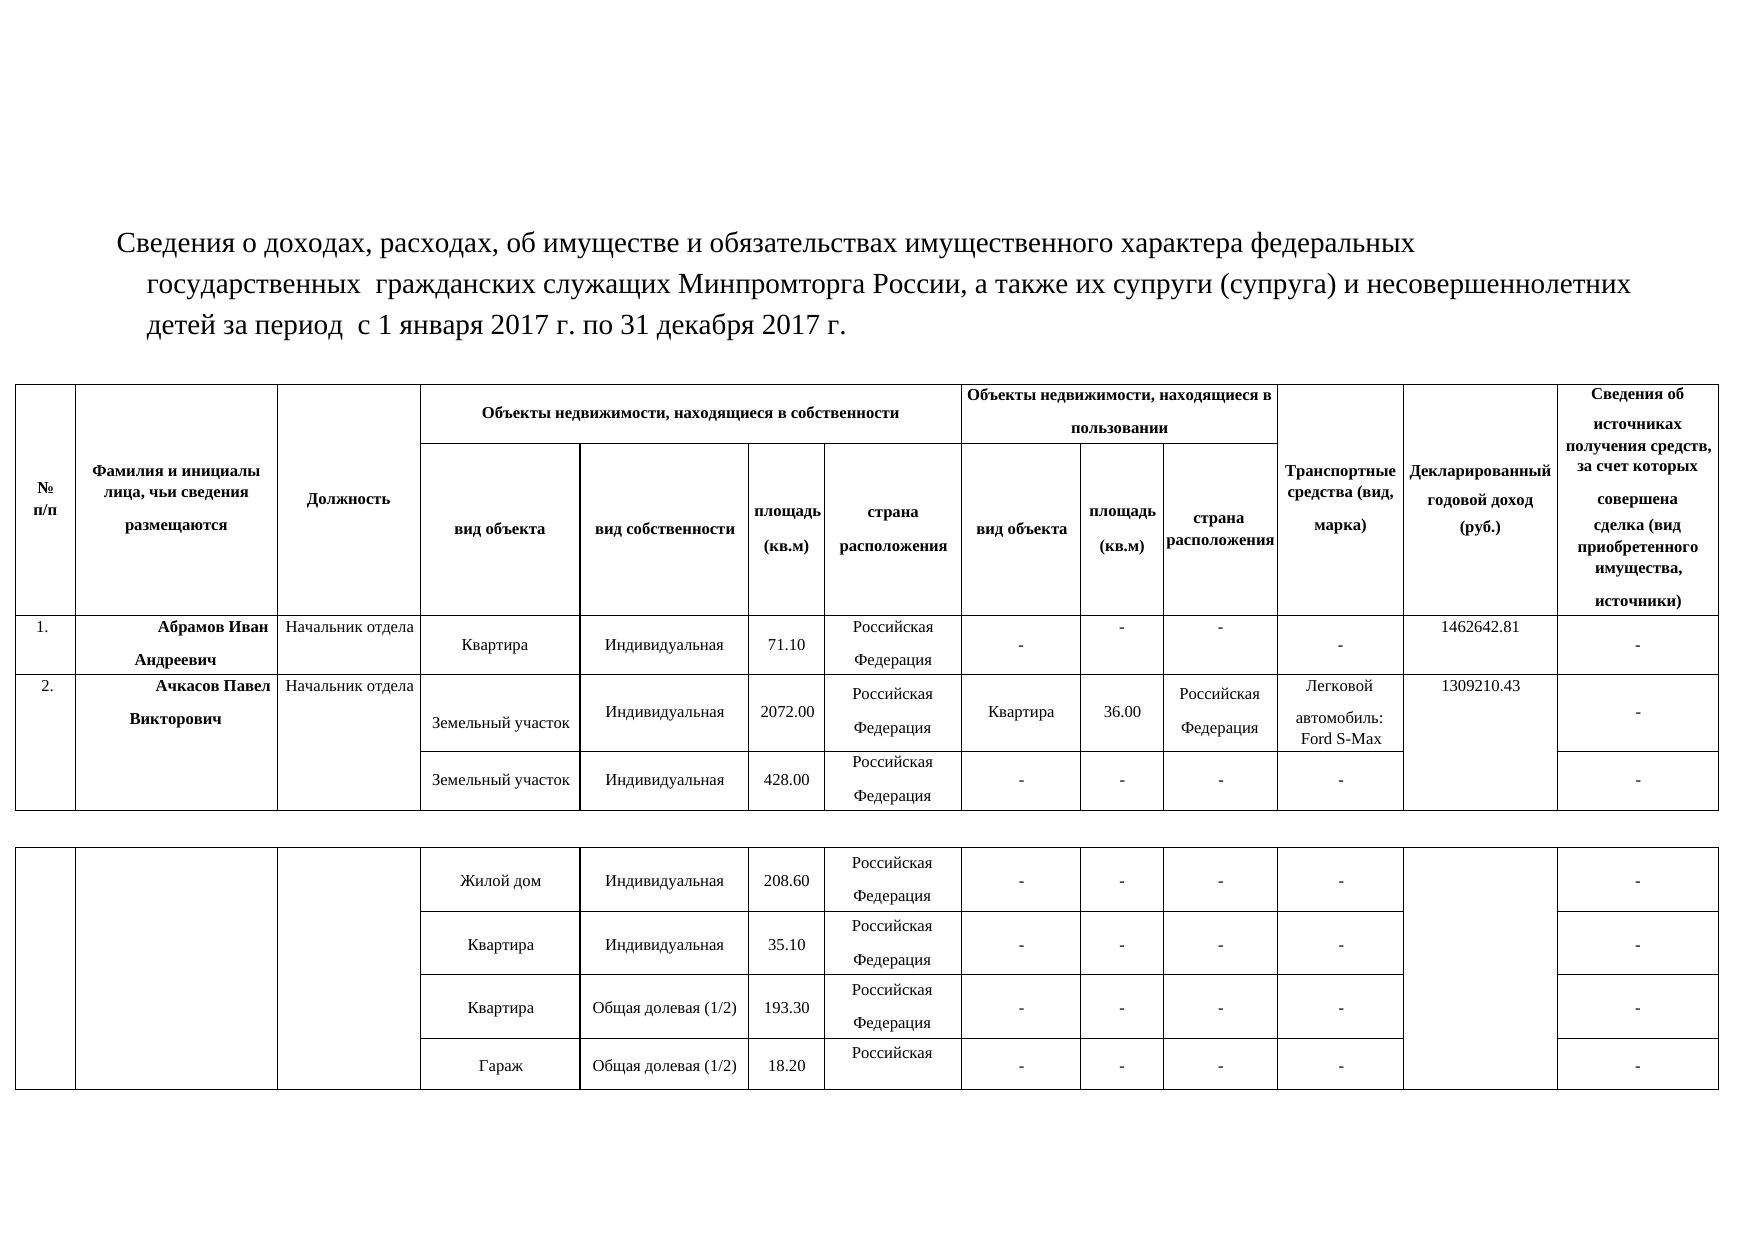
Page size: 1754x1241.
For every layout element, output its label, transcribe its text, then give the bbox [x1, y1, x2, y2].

table_cell - [962, 975, 1080, 1038]
table_cell - [1081, 1039, 1163, 1089]
table_cell - [1081, 975, 1163, 1038]
table_cell Квартира [962, 675, 1080, 751]
table_cell Общая долевая (1/2) [581, 975, 748, 1038]
table_cell 1. [16, 616, 75, 674]
table_cell Квартира [421, 912, 579, 974]
table_cell - [962, 616, 1080, 674]
table_cell 193.30 [749, 975, 824, 1038]
table_header [278, 848, 420, 1089]
table_header Российская Федерация [825, 848, 961, 911]
table_cell Земельный участок [421, 752, 579, 810]
table_header Индивидуальная [581, 848, 748, 911]
table_header Сведения об источниках получения средств, за счет которых совершена сделка (вид приобретенного имущества, источники) [1558, 385, 1718, 615]
table_cell - [1558, 616, 1718, 674]
table_cell - [1164, 975, 1277, 1038]
table_cell Российская Федерация [825, 975, 961, 1038]
table_header Объекты недвижимости, находящиеся в собственности [421, 385, 961, 443]
table_cell 18.20 [749, 1039, 824, 1089]
table_header Объекты недвижимости, находящиеся в пользовании [962, 385, 1277, 443]
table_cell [825, 1039, 961, 1089]
table_header Декларированный годовой доход (руб.) [1404, 385, 1557, 615]
table_header - [1081, 848, 1163, 911]
table_header [76, 848, 277, 1089]
table_cell Начальник отдела [278, 616, 420, 674]
table_cell площадь (кв.м) [749, 444, 824, 615]
table_cell - [1081, 616, 1163, 674]
table_cell Гараж [421, 1039, 579, 1089]
table_cell - [962, 912, 1080, 974]
table_cell - [1558, 1039, 1718, 1089]
table_cell - [1164, 752, 1277, 810]
table_header № п/п [16, 385, 75, 615]
table_cell Квартира [421, 975, 579, 1038]
table_cell - [1278, 616, 1403, 674]
table_cell - [962, 1039, 1080, 1089]
table_header Фамилия и инициалы лица, чьи сведения размещаются [76, 385, 277, 615]
table_cell вид объекта [962, 444, 1080, 615]
table_cell - [1081, 752, 1163, 810]
table_header - [1164, 848, 1277, 911]
table_cell 1462642.81 [1404, 616, 1557, 674]
table_cell - [1081, 912, 1163, 974]
table_cell 35.10 [749, 912, 824, 974]
table_cell 428.00 [749, 752, 824, 810]
table_cell вид собственности [581, 444, 748, 615]
table_header 208.60 [749, 848, 824, 911]
table_cell Общая долевая (1/2) [581, 1039, 748, 1089]
table_cell площадь (кв.м) [1081, 444, 1163, 615]
table_header [1404, 848, 1557, 1089]
table_cell 2072.00 [749, 675, 824, 751]
table_cell Российская Федерация [1164, 675, 1277, 751]
table_cell - [1164, 1039, 1277, 1089]
table_cell 36.00 [1081, 675, 1163, 751]
table_cell - [1278, 752, 1403, 810]
table_cell - [1558, 752, 1718, 810]
table_cell Российская Федерация [825, 912, 961, 974]
table_cell страна расположения [1164, 444, 1277, 615]
table_cell Земельный участок [421, 675, 579, 751]
table_cell Легковой автомобиль: Ford S-Max [1278, 675, 1403, 751]
table_cell Российская Федерация [825, 675, 961, 751]
table_cell - [1164, 912, 1277, 974]
table_header [16, 848, 75, 1089]
table_cell вид объекта [421, 444, 579, 615]
text Сведения о доходах, расходах, об имуществе и обязательствах имущественного характера федеральных государственных гражданских служащих Минпромторга России, а также их супруги (супруга) и несовершеннолетних детей за период с 1 января 2017 г. по 31 декабря 2017 г. [116, 225, 1637, 340]
table_cell Индивидуальная [581, 752, 748, 810]
table_cell Ачкасов Павел Викторович [76, 675, 277, 810]
table_header - [1558, 848, 1718, 911]
table_cell Индивидуальная [581, 912, 748, 974]
table_cell - [1164, 616, 1277, 674]
table_header - [962, 848, 1080, 911]
table_cell - [1558, 912, 1718, 974]
table_cell - [1278, 1039, 1403, 1089]
table_header Должность [278, 385, 420, 615]
table_cell - [1278, 975, 1403, 1038]
table_cell - [1558, 675, 1718, 751]
table_header Транспортные средства (вид, марка) [1278, 385, 1403, 615]
table_cell - [1278, 912, 1403, 974]
table_cell страна расположения [825, 444, 961, 615]
table_cell Российская Федерация [825, 616, 961, 674]
table_cell Начальник отдела [278, 675, 420, 810]
table_cell 1309210.43 [1404, 675, 1557, 810]
table_cell 2. [16, 675, 75, 810]
table_header - [1278, 848, 1403, 911]
table_cell Индивидуальная [581, 675, 748, 751]
table_cell - [962, 752, 1080, 810]
table_cell Квартира [421, 616, 579, 674]
table_cell - [1558, 975, 1718, 1038]
table_cell 71.10 [749, 616, 824, 674]
table_cell Российская Федерация [825, 752, 961, 810]
table_cell Абрамов Иван Андреевич [76, 616, 277, 674]
table_cell Индивидуальная [581, 616, 748, 674]
table_header Жилой дом [421, 848, 579, 911]
